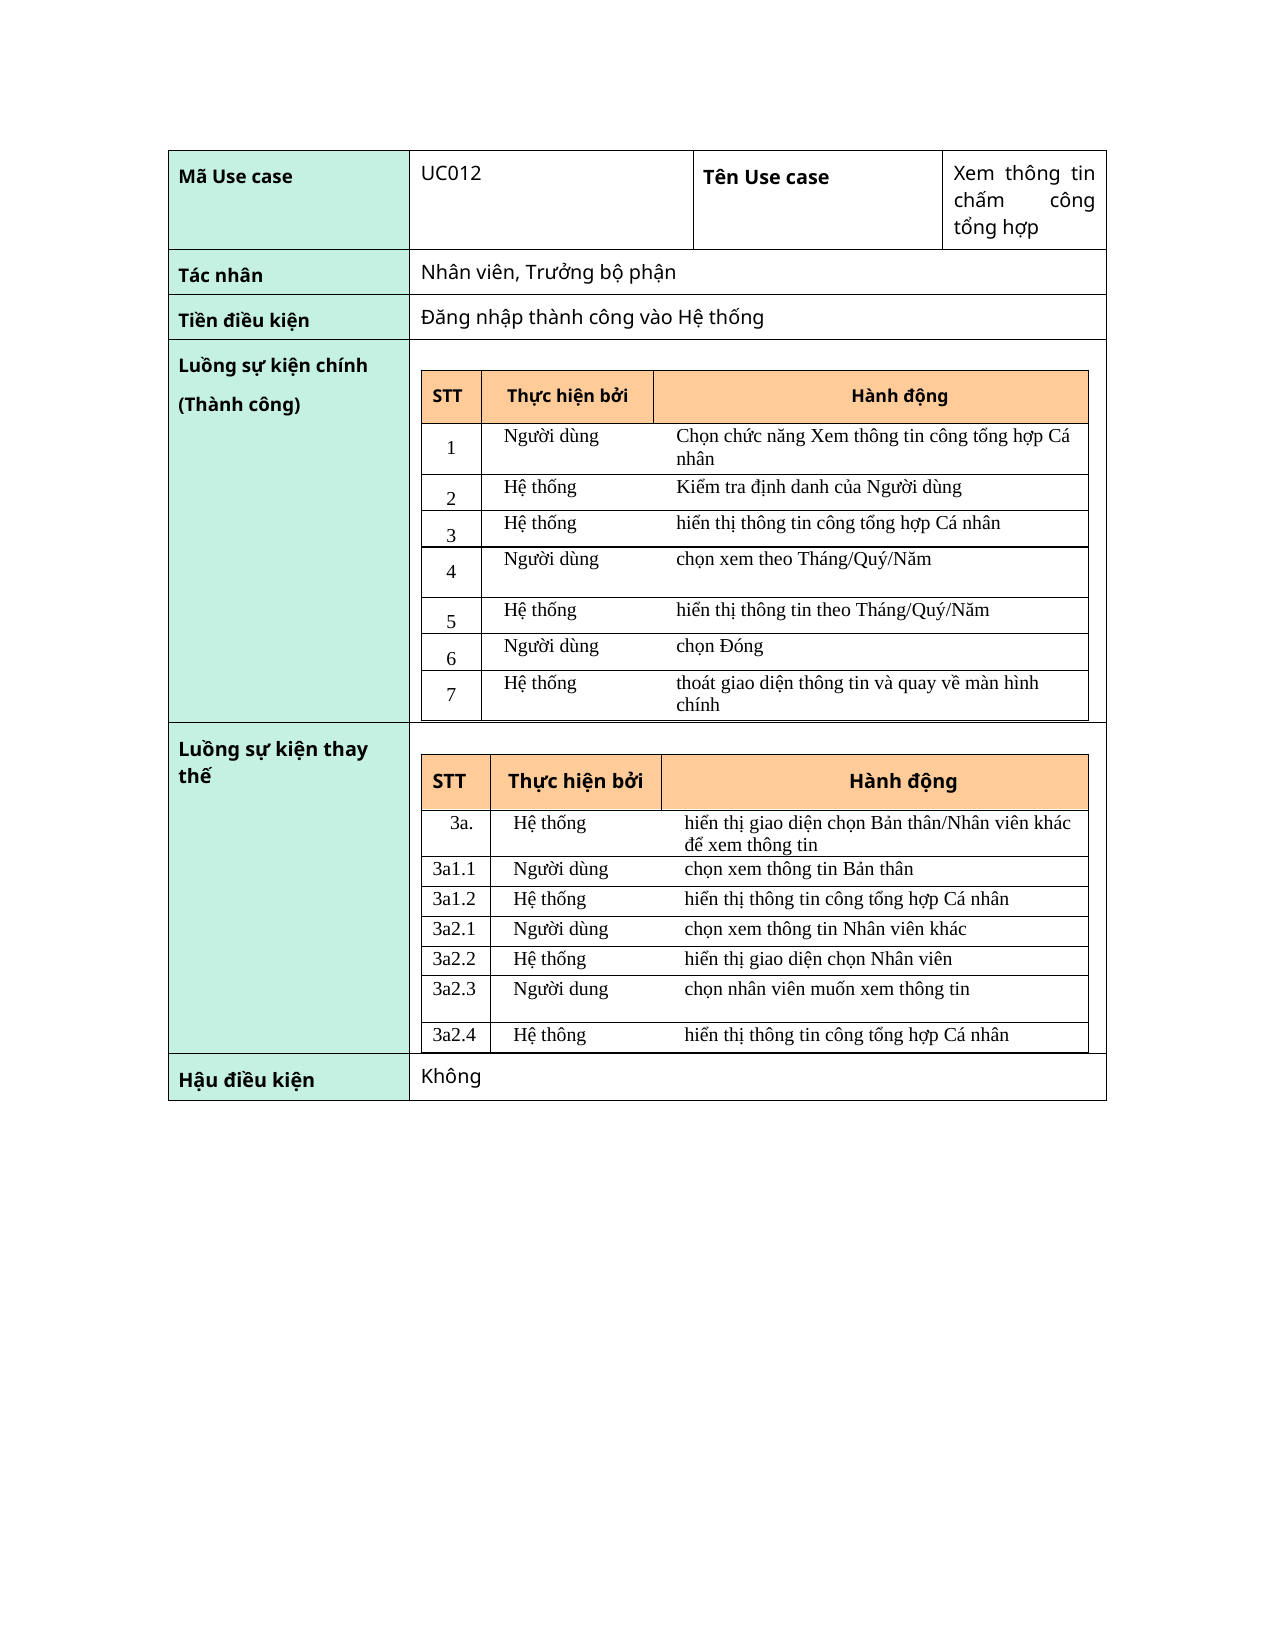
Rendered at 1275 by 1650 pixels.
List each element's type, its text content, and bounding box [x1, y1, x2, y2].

table_cell Luồng sự kiện thay thế [169, 723, 409, 1053]
table_cell Tiền điều kiện [169, 295, 409, 339]
table_header Mã Use case [169, 151, 409, 249]
table_cell Không [410, 1054, 1106, 1100]
table_cell [410, 723, 1106, 1053]
table_cell Luồng sự kiện chính (Thành công) [169, 340, 409, 722]
table_header Xem thông tin chấm công tổng hợp [943, 151, 1106, 249]
table_cell Hậu điều kiện [169, 1054, 409, 1100]
table_cell Nhân viên, Trưởng bộ phận [410, 250, 1106, 294]
table_cell [410, 340, 1106, 722]
table_header UC012 [410, 151, 693, 249]
table_cell Tác nhân [169, 250, 409, 294]
table_cell Đăng nhập thành công vào Hệ thống [410, 295, 1106, 339]
table_header Tên Use case [694, 151, 942, 249]
